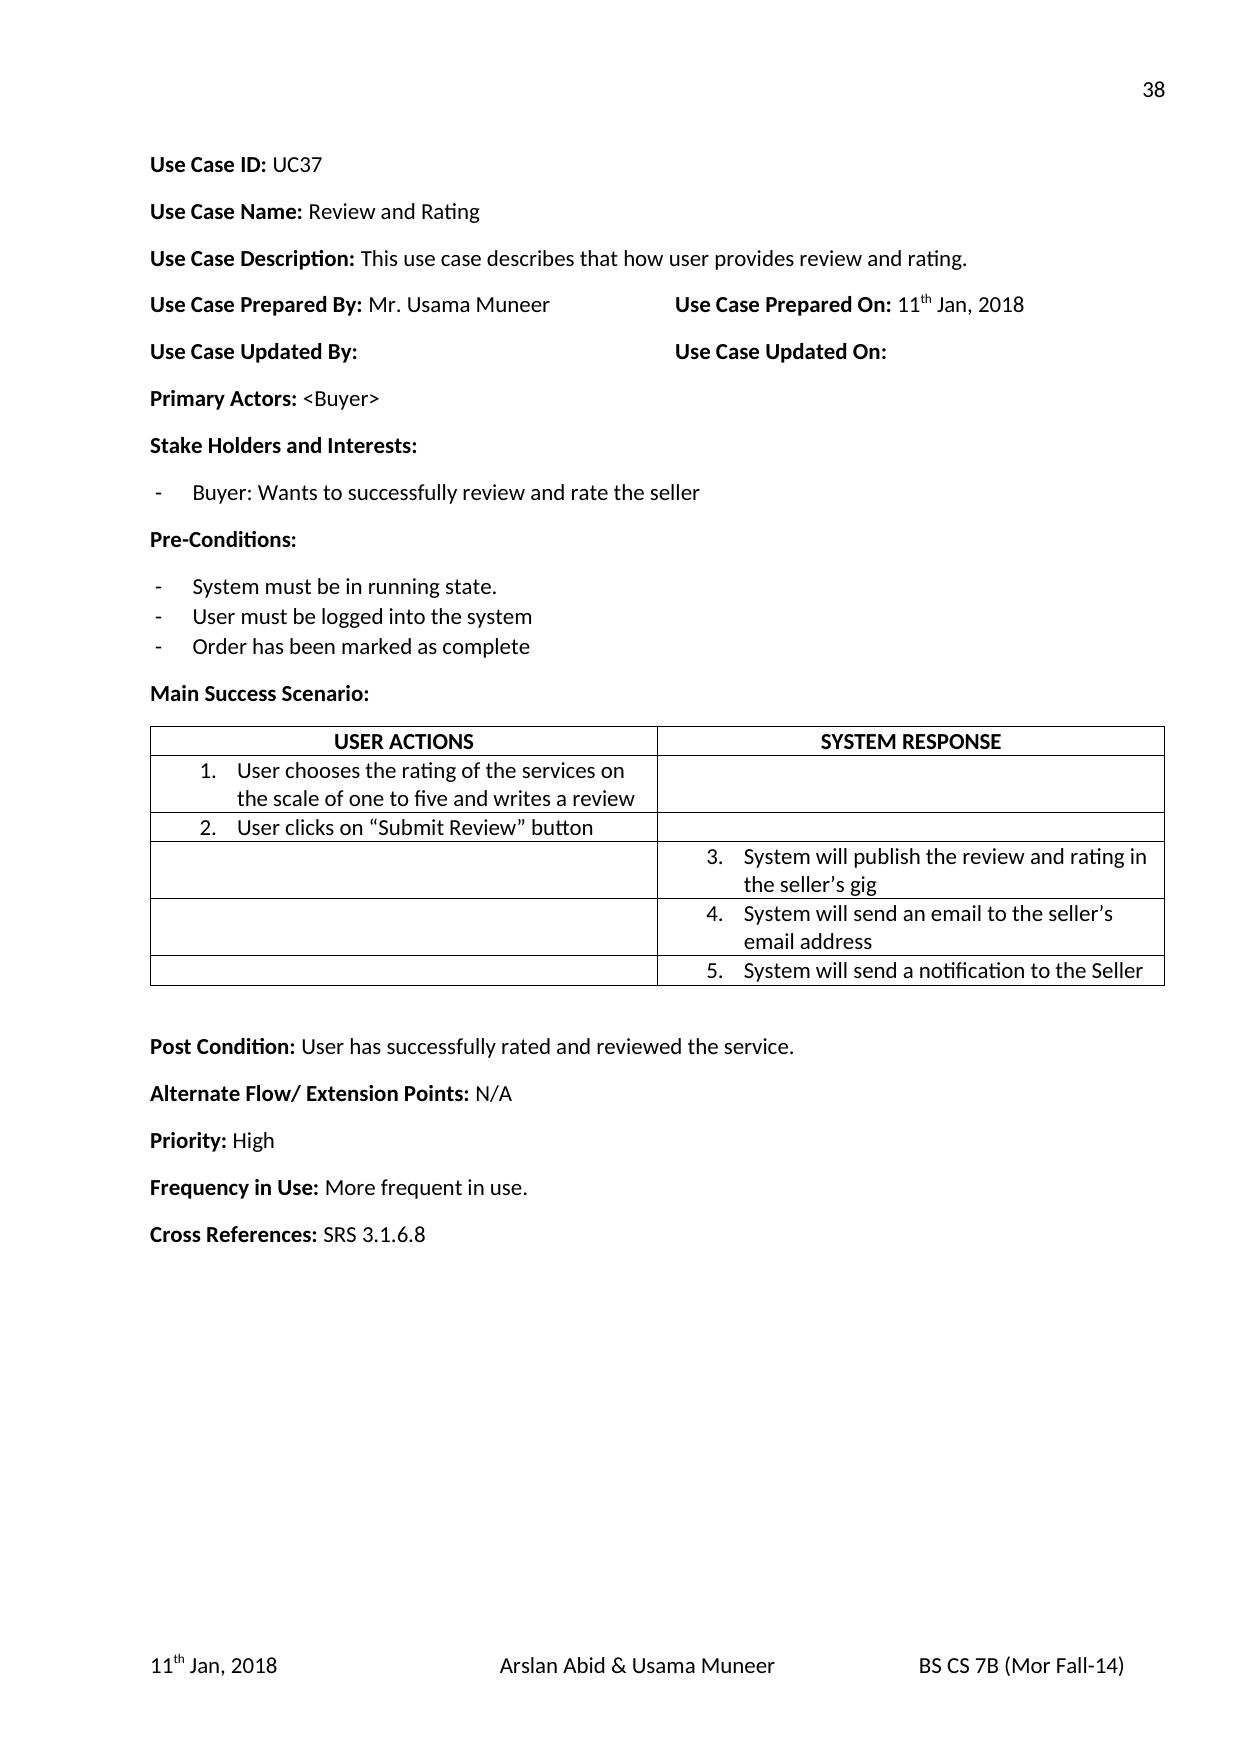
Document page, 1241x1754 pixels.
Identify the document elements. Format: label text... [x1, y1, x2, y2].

table_cell [151, 956, 657, 984]
text Use Case Description: This use case describes that how user provides review and rating. [150, 244, 1165, 272]
text Priority: High [150, 1126, 1165, 1154]
text Cross References: SRS 3.1.6.8 [150, 1220, 1165, 1248]
table_cell [151, 842, 657, 898]
text Use Case Prepared By: Mr. Usama Muneer Use Case Prepared On: 11th Jan, 2018 [150, 291, 1165, 319]
table_header SYSTEM RESPONSE [658, 727, 1164, 755]
list Buyer: Wants to successfully review and rate the seller [155, 478, 1165, 506]
text Stake Holders and Interests: [150, 431, 1165, 459]
table_cell [151, 899, 657, 955]
text Post Condition: User has successfully rated and reviewed the service. [150, 1032, 1165, 1060]
text Use Case Name: Review and Rating [150, 197, 1165, 225]
table_header USER ACTIONS [151, 727, 657, 755]
table_cell System will publish the review and rating in the seller’s gig [658, 842, 1164, 898]
text Pre-Conditions: [150, 525, 1165, 553]
table_cell User clicks on “Submit Review” button [151, 813, 657, 841]
text Primary Actors: <Buyer> [150, 384, 1165, 412]
text Use Case Updated By: Use Case Updated On: [150, 337, 1165, 366]
list Order has been marked as complete [155, 632, 1165, 660]
table_cell [658, 756, 1164, 812]
text Alternate Flow/ Extension Points: N/A [150, 1079, 1165, 1107]
table_cell [658, 813, 1164, 841]
list System must be in running state. [155, 572, 1165, 600]
table_cell System will send an email to the seller’s email address [658, 899, 1164, 955]
table_cell User chooses the rating of the services on the scale of one to five and writes a review [151, 756, 657, 812]
text Frequency in Use: More frequent in use. [150, 1173, 1165, 1201]
list User must be logged into the system [155, 602, 1165, 630]
table_cell System will send a notification to the Seller [658, 956, 1164, 984]
text Main Success Scenario: [150, 679, 1165, 707]
text Use Case ID: UC37 [150, 150, 1165, 178]
